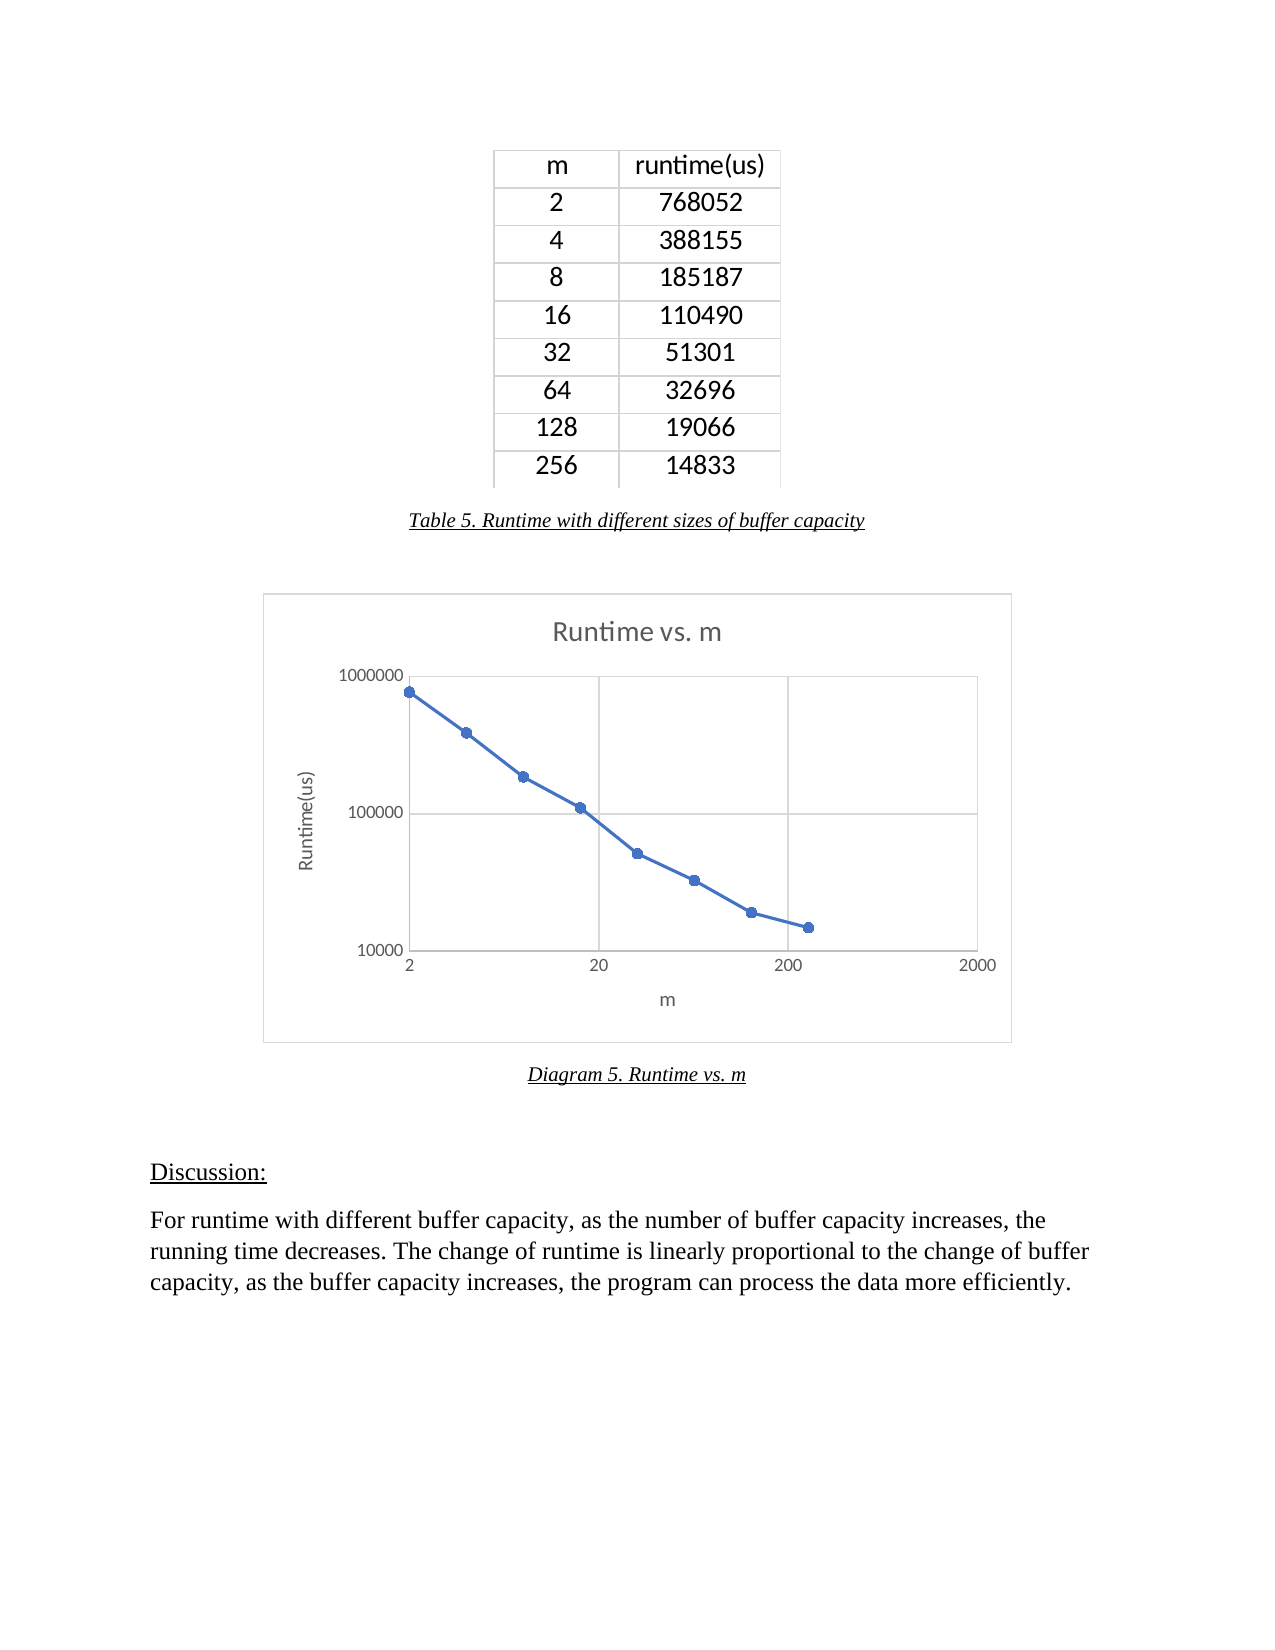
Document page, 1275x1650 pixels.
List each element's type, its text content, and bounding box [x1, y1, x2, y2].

text Discussion: [150, 1157, 1125, 1186]
text For runtime with different buffer capacity, as the number of buffer capacity increases, the running time decreases. The change of runtime is linearly proportional to the change of buffer capacity, as the buffer capacity increases, the program can process the data more efficiently. [150, 1205, 1125, 1296]
text Diagram 5. Runtime vs. m [150, 1062, 1125, 1086]
text Table 5. Runtime with different sizes of buffer capacity [150, 508, 1125, 532]
